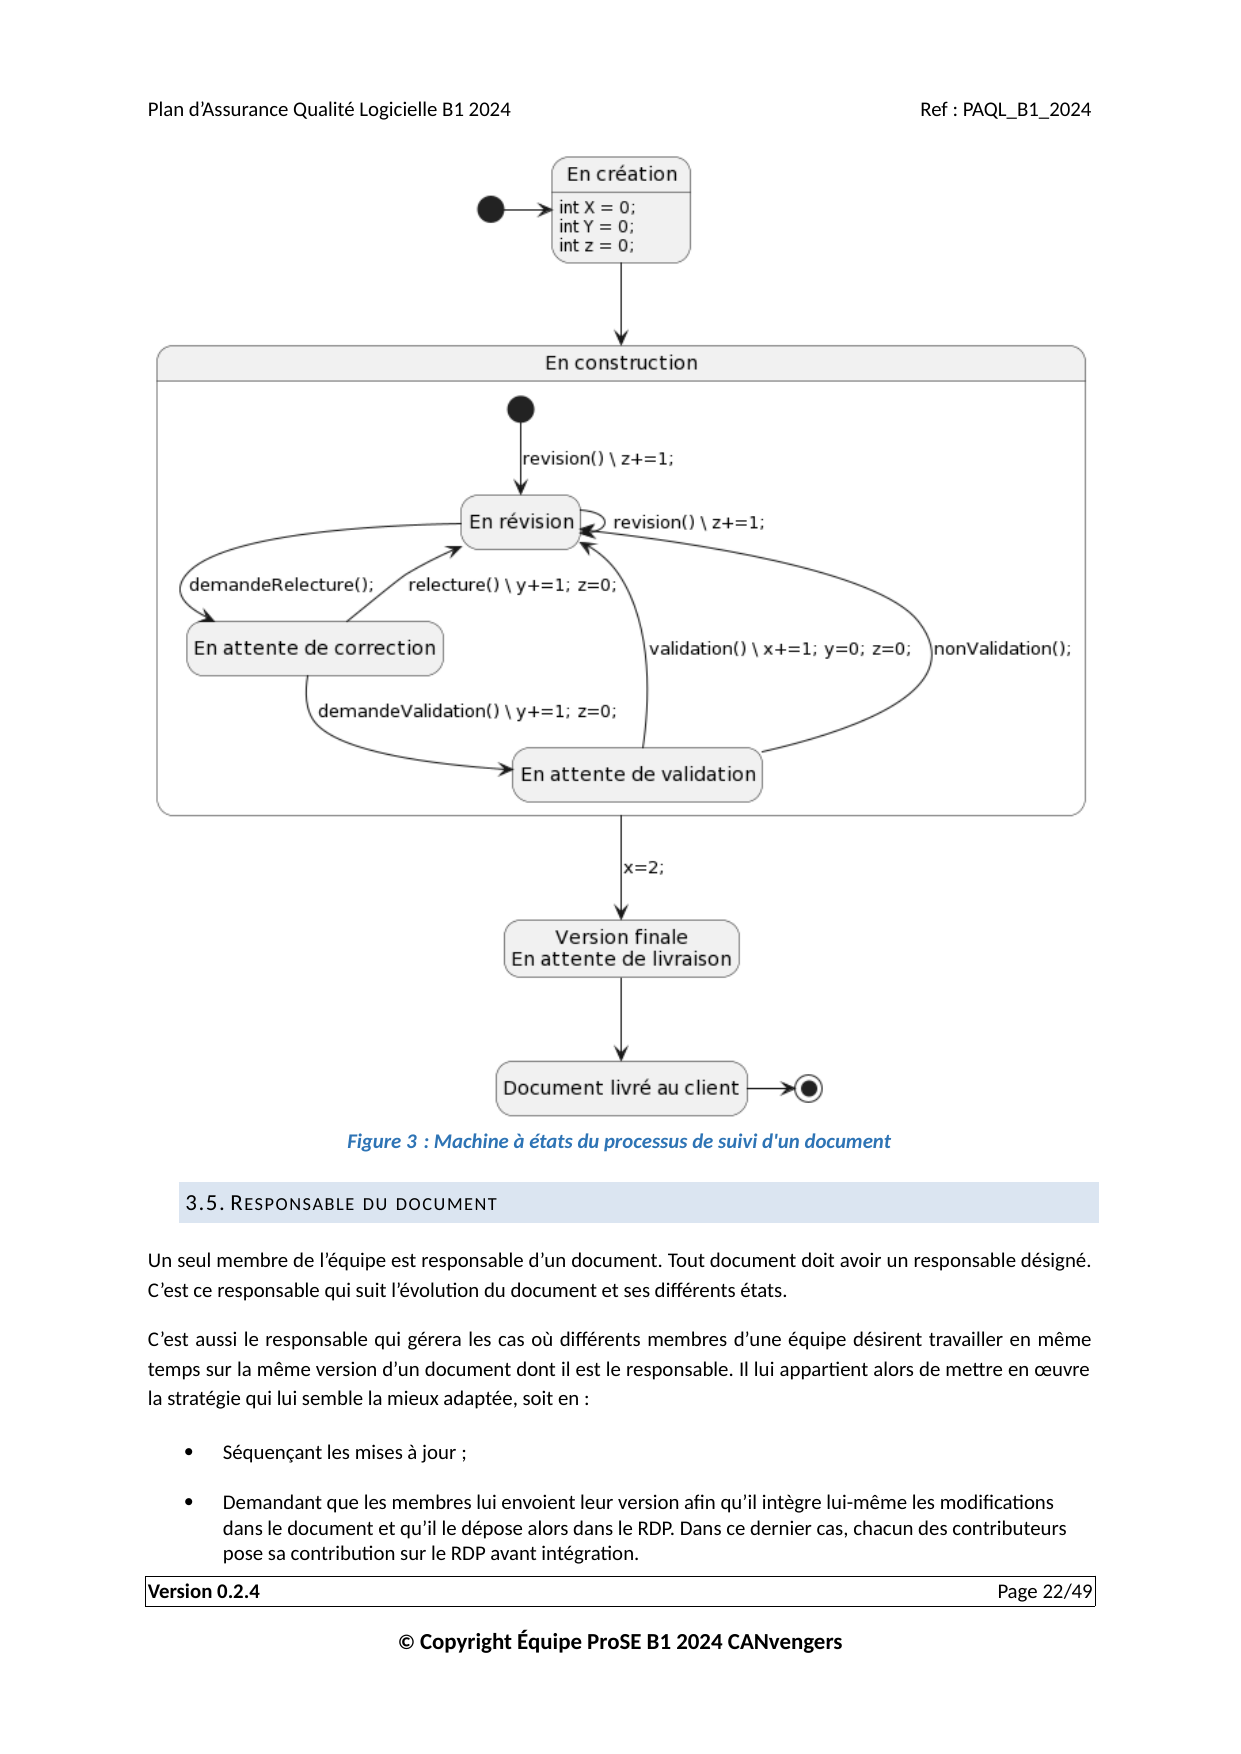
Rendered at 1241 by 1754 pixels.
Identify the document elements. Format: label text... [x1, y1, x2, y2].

picture [147, 147, 1093, 1122]
text Un seul membre de l’équipe est responsable d’un document. Tout document doit avoir un responsable désigné. C’est ce responsable qui suit l’évolution du document et ses différents états. [148, 1248, 1093, 1302]
subtitle Responsable du document [185, 1189, 1093, 1217]
text Figure 3 : Machine à états du processus de suivi d'un document [148, 1128, 1093, 1153]
text C’est aussi le responsable qui gérera les cas où différents membres d’une équipe désirent travailler en même temps sur la même version d’un document dont il est le responsable. Il lui appartient alors de mettre en œuvre la stratégie qui lui semble la mieux adaptée, soit en : [148, 1327, 1093, 1410]
list Demandant que les membres lui envoient leur version afin qu’il intègre lui-même les modifications dans le document et qu’il le dépose alors dans le RDP. Dans ce dernier cas, chacun des contributeurs pose sa contribution sur le RDP avant intégration. [185, 1489, 1093, 1566]
list Séquençant les mises à jour ; [185, 1439, 1093, 1464]
